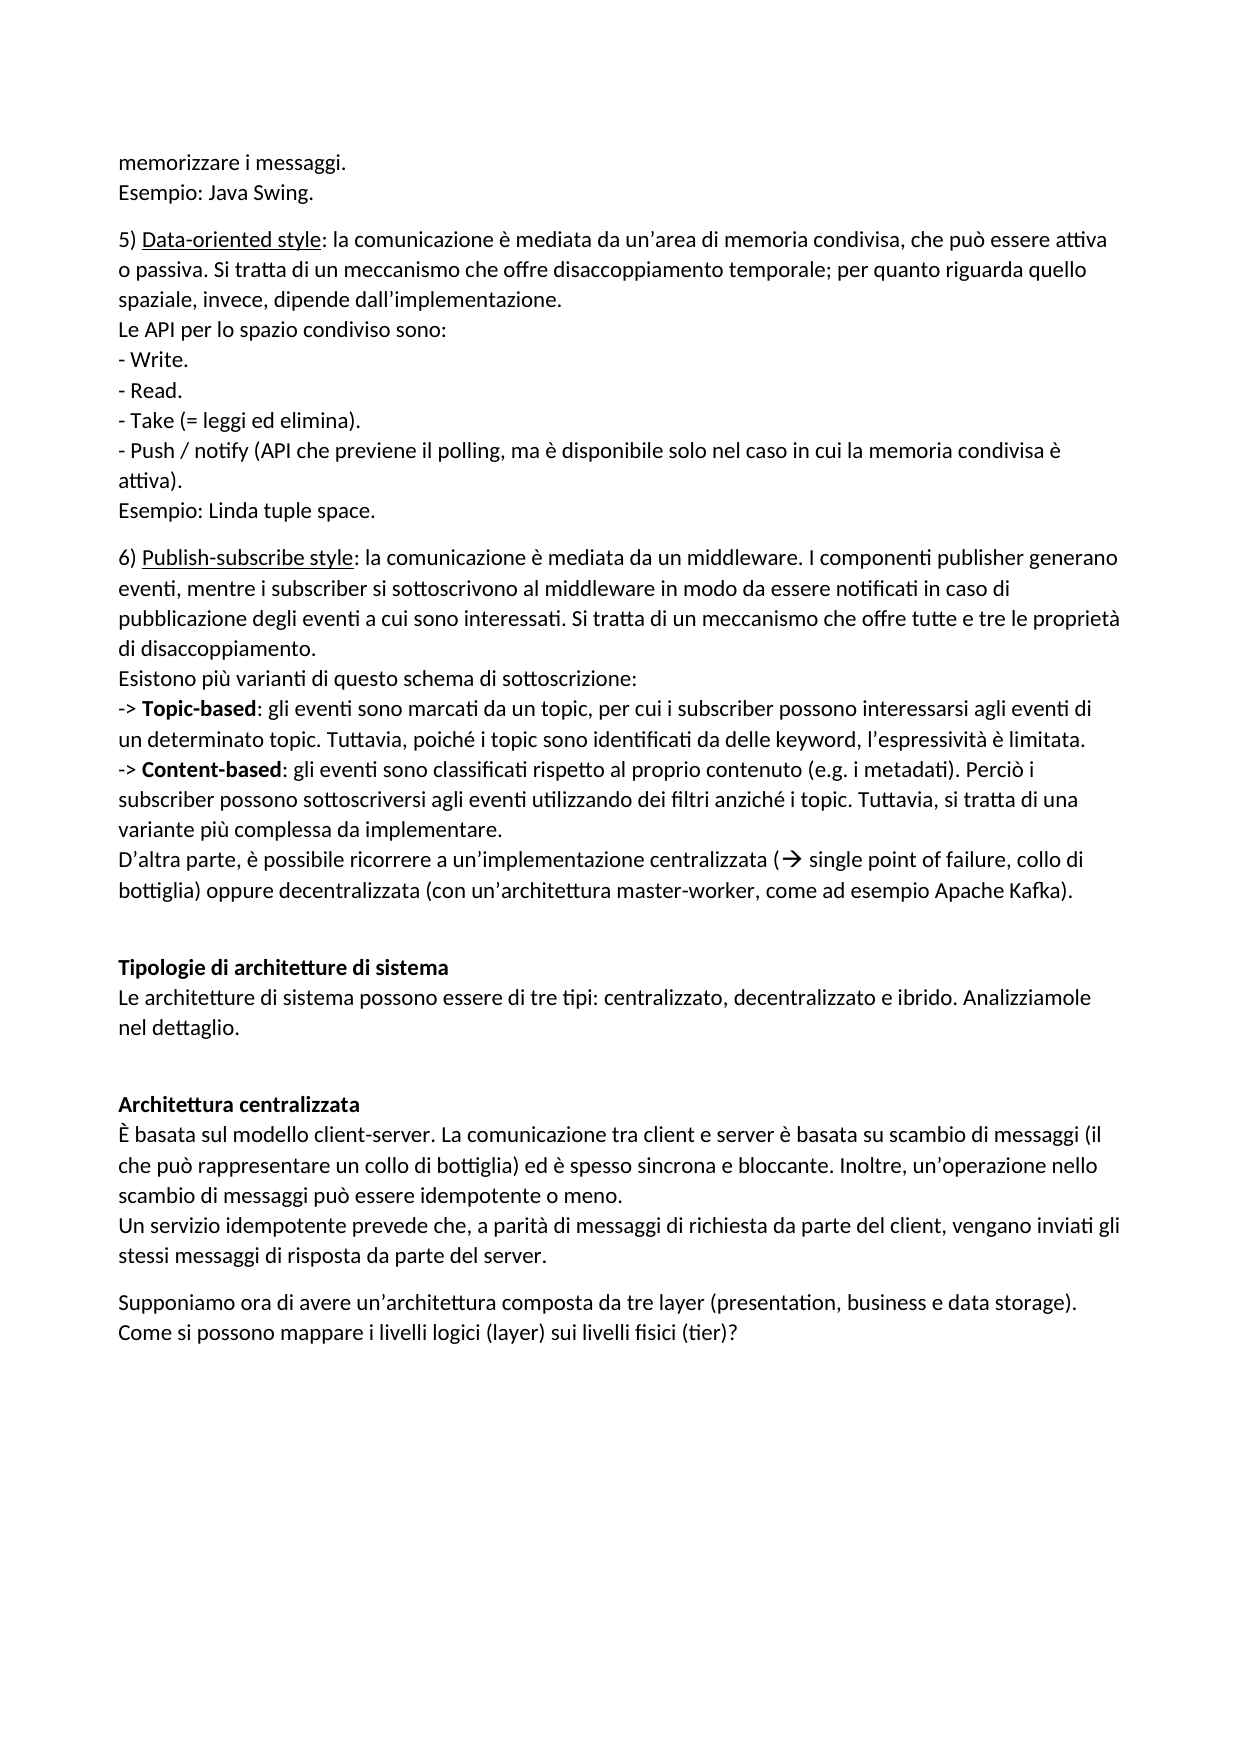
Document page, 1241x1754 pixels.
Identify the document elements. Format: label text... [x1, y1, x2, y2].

text Supponiamo ora di avere un’architettura composta da tre layer (presentation, business e data storage). Come si possono mappare i livelli logici (layer) sui livelli fisici (tier)? [118, 1288, 1122, 1346]
text 6) Publish-subscribe style: la comunicazione è mediata da un middleware. I componenti publisher generano eventi, mentre i subscriber si sottoscrivono al middleware in modo da essere notificati in caso di pubblicazione degli eventi a cui sono interessati. Si tratta di un meccanismo che offre tutte e tre le proprietà di disaccoppiamento. Esistono più varianti di questo schema di sottoscrizione: -> Topic-based: gli eventi sono marcati da un topic, per cui i subscriber possono interessarsi agli eventi di un determinato topic. Tuttavia, poiché i topic sono identificati da delle keyword, l’espressività è limitata. -> Content-based: gli eventi sono classificati rispetto al proprio contenuto (e.g. i metadati). Perciò i subscriber possono sottoscriversi agli eventi utilizzando dei filtri anziché i topic. Tuttavia, si tratta di una variante più complessa da implementare. D’altra parte, è possibile ricorrere a un’implementazione centralizzata ( single point of failure, collo di bottiglia) oppure decentralizzata (con un’architettura master-worker, come ad esempio Apache Kafka). [118, 543, 1122, 904]
text 5) Data-oriented style: la comunicazione è mediata da un’area di memoria condivisa, che può essere attiva o passiva. Si tratta di un meccanismo che offre disaccoppiamento temporale; per quanto riguarda quello spaziale, invece, dipende dall’implementazione. Le API per lo spazio condiviso sono: - Write. - Read. - Take (= leggi ed elimina). - Push / notify (API che previene il polling, ma è disponibile solo nel caso in cui la memoria condivisa è attiva). Esempio: Linda tuple space. [118, 225, 1122, 524]
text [118, 148, 1122, 206]
text Architettura centralizzata È basata sul modello client-server. La comunicazione tra client e server è basata su scambio di messaggi (il che può rappresentare un collo di bottiglia) ed è spesso sincrona e bloccante. Inoltre, un’operazione nello scambio di messaggi può essere idempotente o meno. Un servizio idempotente prevede che, a parità di messaggi di richiesta da parte del client, vengano inviati gli stessi messaggi di risposta da parte del server. [118, 1060, 1122, 1269]
text Tipologie di architetture di sistema Le architetture di sistema possono essere di tre tipi: centralizzato, decentralizzato e ibrido. Analizziamole nel dettaglio. [118, 923, 1122, 1041]
